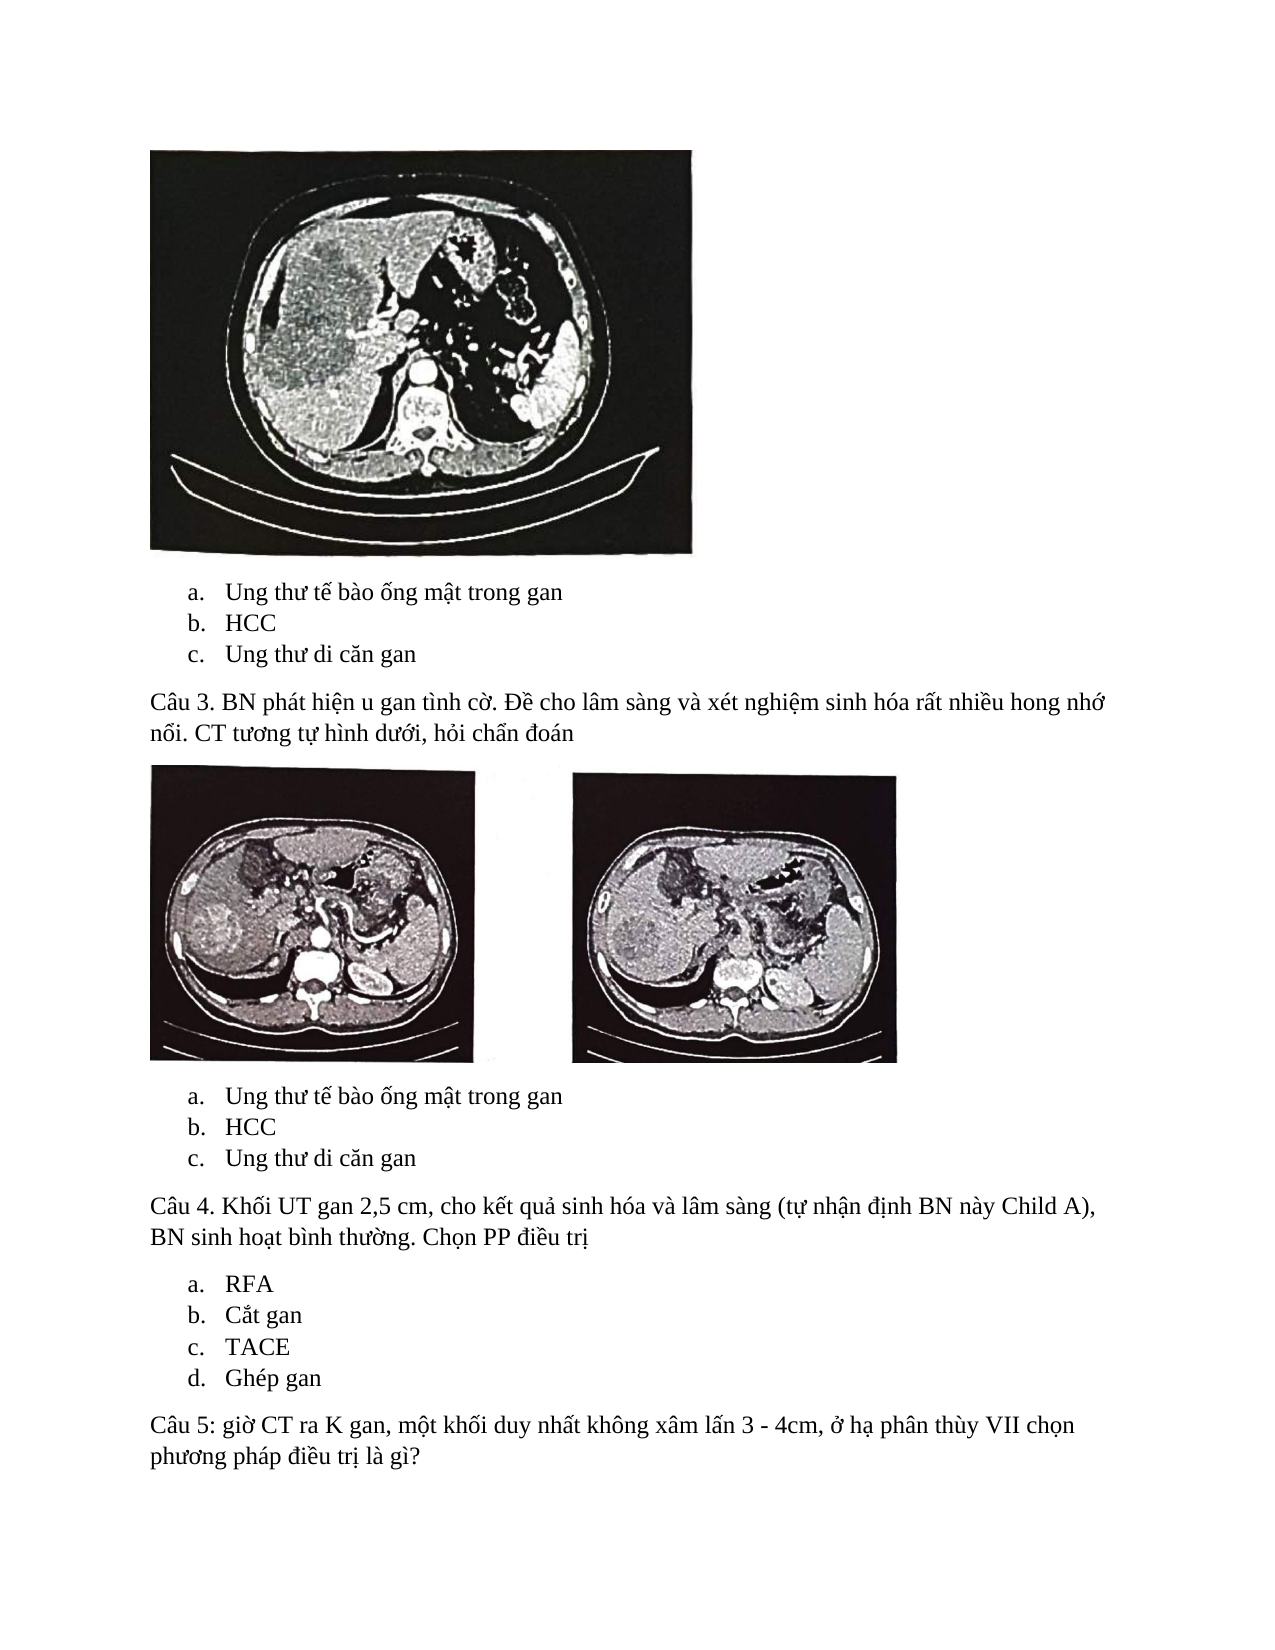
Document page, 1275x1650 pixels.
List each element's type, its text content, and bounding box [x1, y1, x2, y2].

list TACE [187, 1332, 1125, 1360]
text Câu 4. Khối UT gan 2,5 cm, cho kết quả sinh hóa và lâm sàng (tự nhận định BN này Child A), BN sinh hoạt bình thường. Chọn PP điều trị [150, 1191, 1125, 1251]
picture [150, 150, 697, 558]
list Ung thư tế bào ống mật trong gan [187, 577, 1125, 606]
list RFA [187, 1269, 1125, 1298]
list HCC [187, 608, 1125, 637]
text Câu 3. BN phát hiện u gan tình cờ. Đề cho lâm sàng và xét nghiệm sinh hóa rất nhiều hong nhớ nổi. CT tương tự hình dưới, hỏi chẩn đoán [150, 687, 1125, 746]
list HCC [187, 1112, 1125, 1141]
list Ung thư di căn gan [187, 1143, 1125, 1172]
text Câu 5: giờ CT ra K gan, một khối duy nhất không xâm lấn 3 - 4cm, ở hạ phân thùy VII chọn phương pháp điều trị là gì? [150, 1410, 1125, 1470]
list Ung thư tế bào ống mật trong gan [187, 1081, 1125, 1110]
list Ung thư di căn gan [187, 639, 1125, 668]
list Ghép gan [187, 1363, 1125, 1391]
picture [150, 765, 901, 1063]
list Cắt gan [187, 1301, 1125, 1329]
